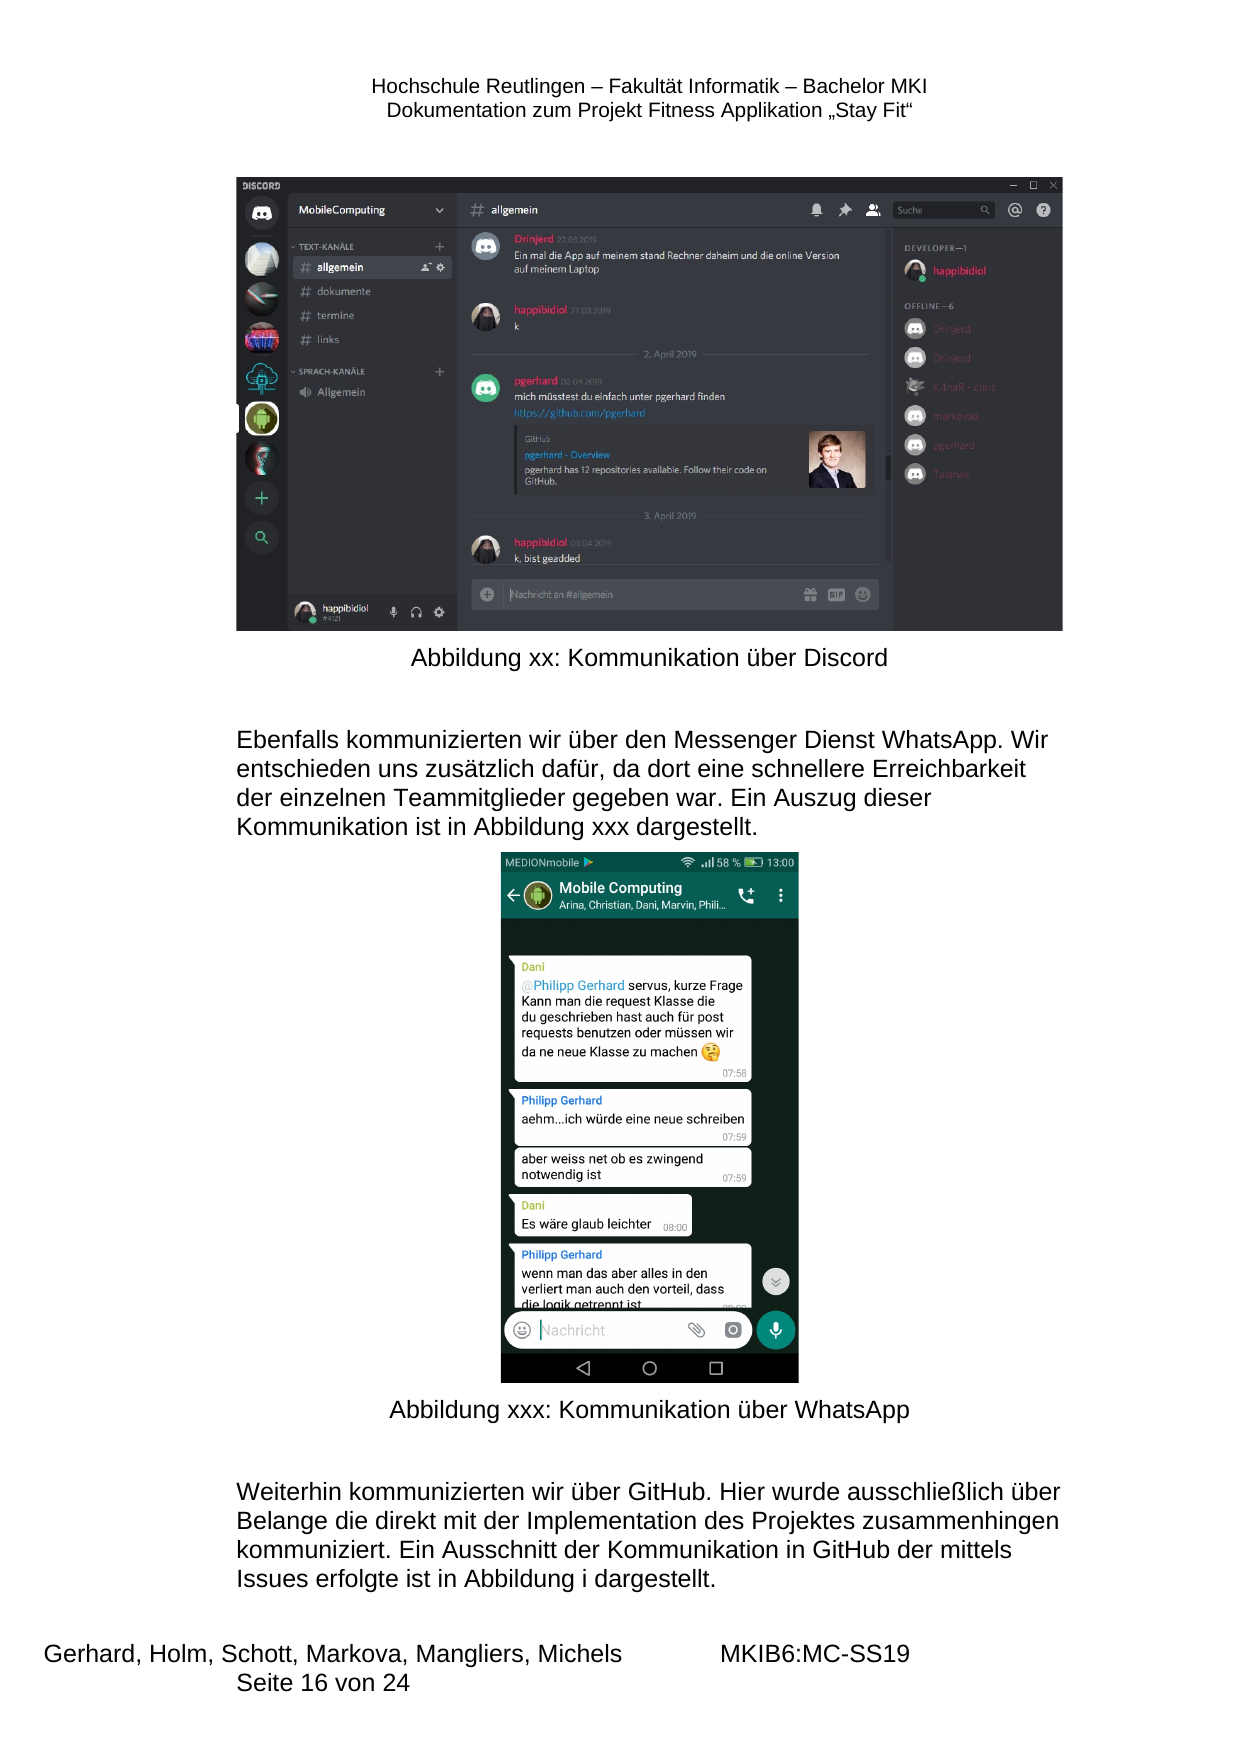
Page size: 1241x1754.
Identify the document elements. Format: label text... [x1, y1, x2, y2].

text Abbildung xxx: Kommunikation über WhatsApp [236, 1395, 1063, 1424]
text Abbildung xx: Kommunikation über Discord [236, 643, 1063, 672]
picture [236, 177, 1063, 631]
text Weiterhin kommunizierten wir über GitHub. Hier wurde ausschließlich über Belange die direkt mit der Implementation des Projektes zusammenhingen kommuniziert. Ein Ausschnitt der Kommunikation in GitHub der mittels Issues erfolgte ist in Abbildung i dargestellt. [236, 1477, 1063, 1592]
picture [500, 852, 799, 1383]
text Ebenfalls kommunizierten wir über den Messenger Dienst WhatsApp. Wir entschieden uns zusätzlich dafür, da dort eine schnellere Erreichbarkeit der einzelnen Teammitglieder gegeben war. Ein Auszug dieser Kommunikation ist in Abbildung xxx dargestellt. [236, 725, 1063, 840]
